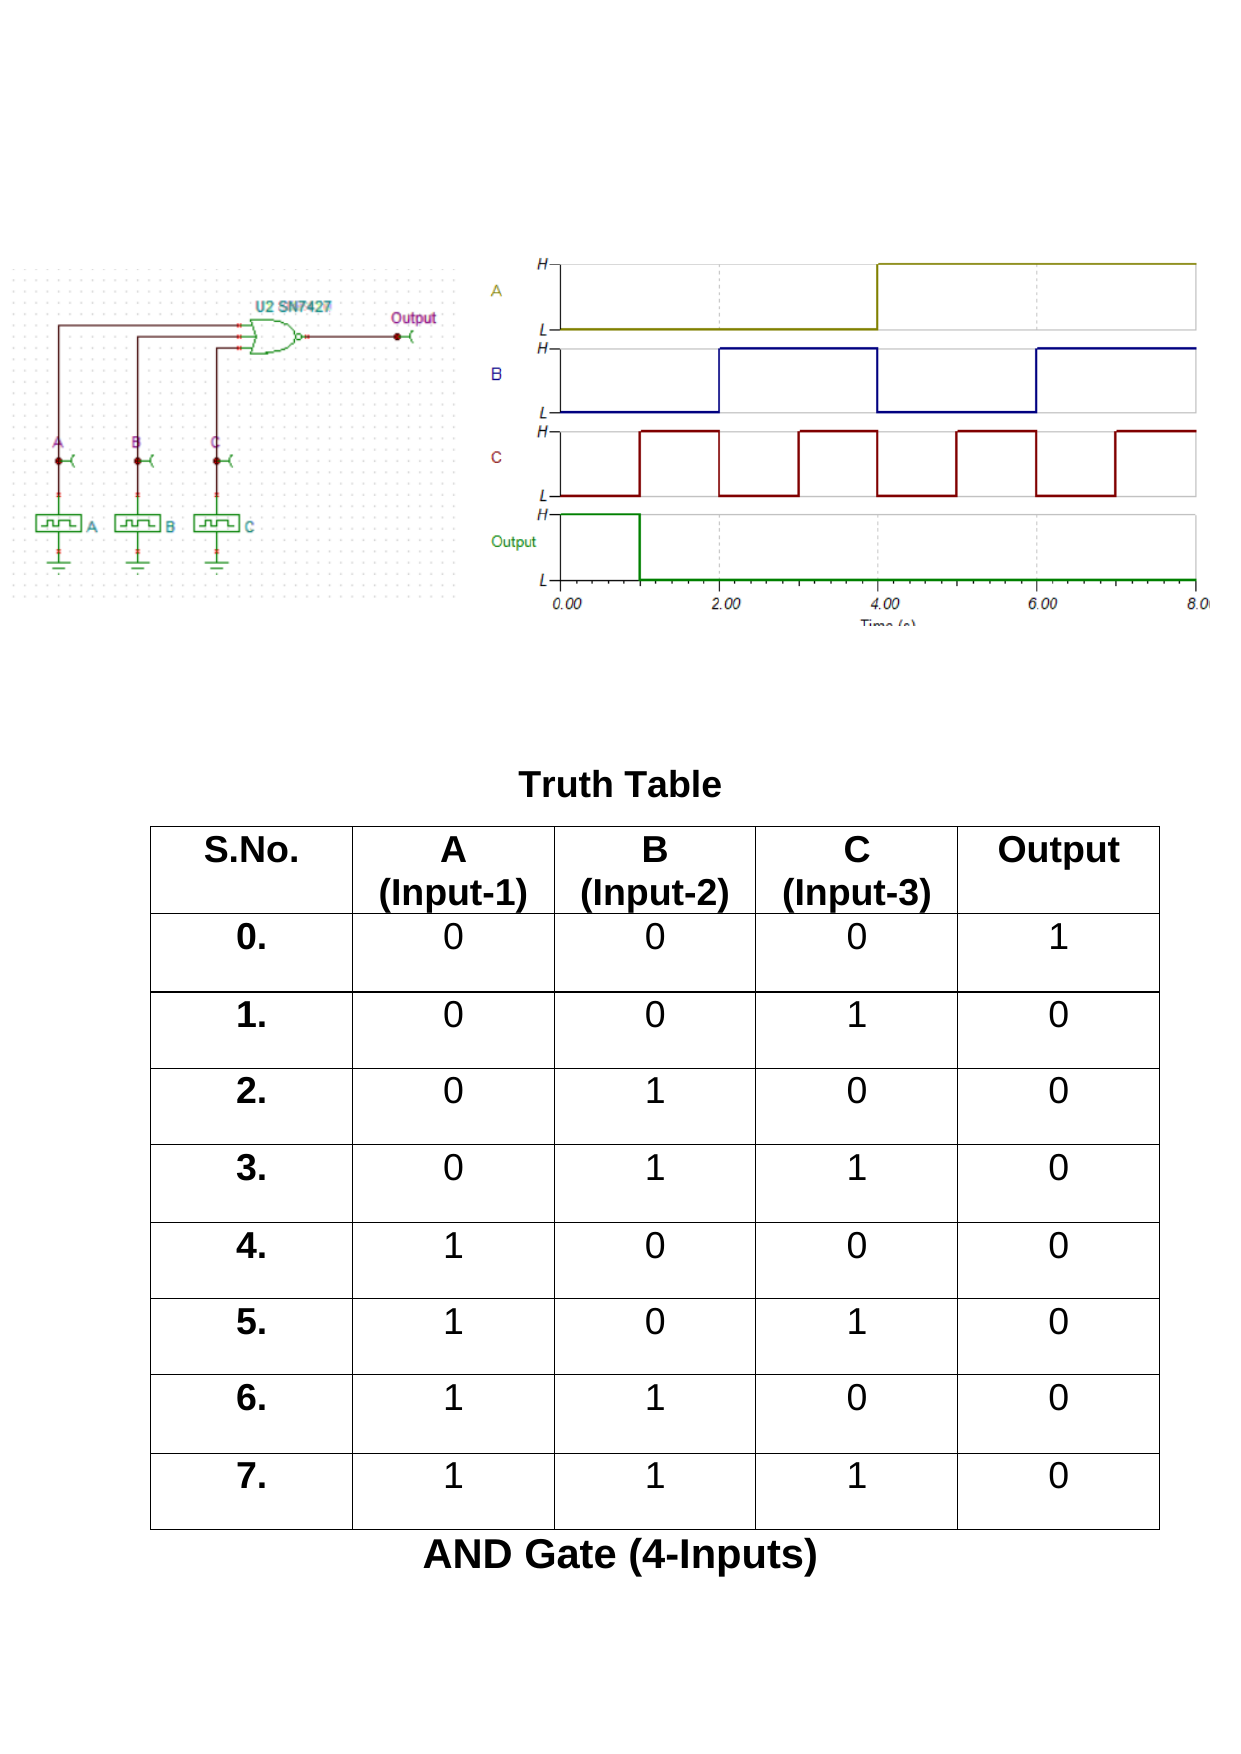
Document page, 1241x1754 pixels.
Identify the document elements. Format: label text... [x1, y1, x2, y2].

table_cell 0 [555, 1299, 755, 1374]
table_header A (Input-1) [353, 827, 554, 913]
table_cell 0 [958, 1299, 1159, 1374]
table_cell 0 [958, 993, 1159, 1067]
picture [5, 269, 458, 598]
table_cell 0 [353, 1069, 554, 1144]
table_cell 1 [756, 1454, 957, 1529]
table_cell 2. [151, 1069, 352, 1144]
table_cell 1 [555, 1069, 755, 1144]
table_cell 0 [958, 1454, 1159, 1529]
table_cell 4. [151, 1223, 352, 1298]
table_cell 1 [756, 1299, 957, 1374]
table_cell 1. [151, 993, 352, 1067]
table_cell 0 [756, 1223, 957, 1298]
table_cell 0 [555, 1223, 755, 1298]
table_cell 0 [555, 993, 755, 1067]
table_cell 6. [151, 1375, 352, 1453]
table_cell 7. [151, 1454, 352, 1529]
table_header C (Input-3) [756, 827, 957, 913]
table_cell 3. [151, 1145, 352, 1222]
table_cell 1 [353, 1223, 554, 1298]
table_cell 1 [555, 1145, 755, 1222]
table_cell 0 [353, 993, 554, 1067]
table_cell 5. [151, 1299, 352, 1374]
table_cell 0 [555, 914, 755, 991]
table_cell 0 [756, 1375, 957, 1453]
text AND Gate (4-Inputs) [150, 1530, 1090, 1578]
table_header Output [958, 827, 1159, 913]
table_header S.No. [151, 827, 352, 913]
table_cell 1 [353, 1375, 554, 1453]
text Truth Table [150, 762, 1090, 806]
table_cell 0 [958, 1069, 1159, 1144]
table_cell 1 [353, 1299, 554, 1374]
table_cell 0 [353, 914, 554, 991]
table_cell 1 [958, 914, 1159, 991]
table_cell 1 [555, 1375, 755, 1453]
picture [487, 250, 1209, 625]
table_cell 1 [756, 993, 957, 1067]
table_cell 1 [756, 1145, 957, 1222]
table_cell 0 [756, 914, 957, 991]
table_header B (Input-2) [555, 827, 755, 913]
table_cell 0 [353, 1145, 554, 1222]
table_cell 0 [756, 1069, 957, 1144]
table_cell 0 [958, 1223, 1159, 1298]
table_cell 0 [958, 1145, 1159, 1222]
table_cell 0 [958, 1375, 1159, 1453]
table_cell 1 [353, 1454, 554, 1529]
table_cell 0. [151, 914, 352, 991]
table_cell 1 [555, 1454, 755, 1529]
